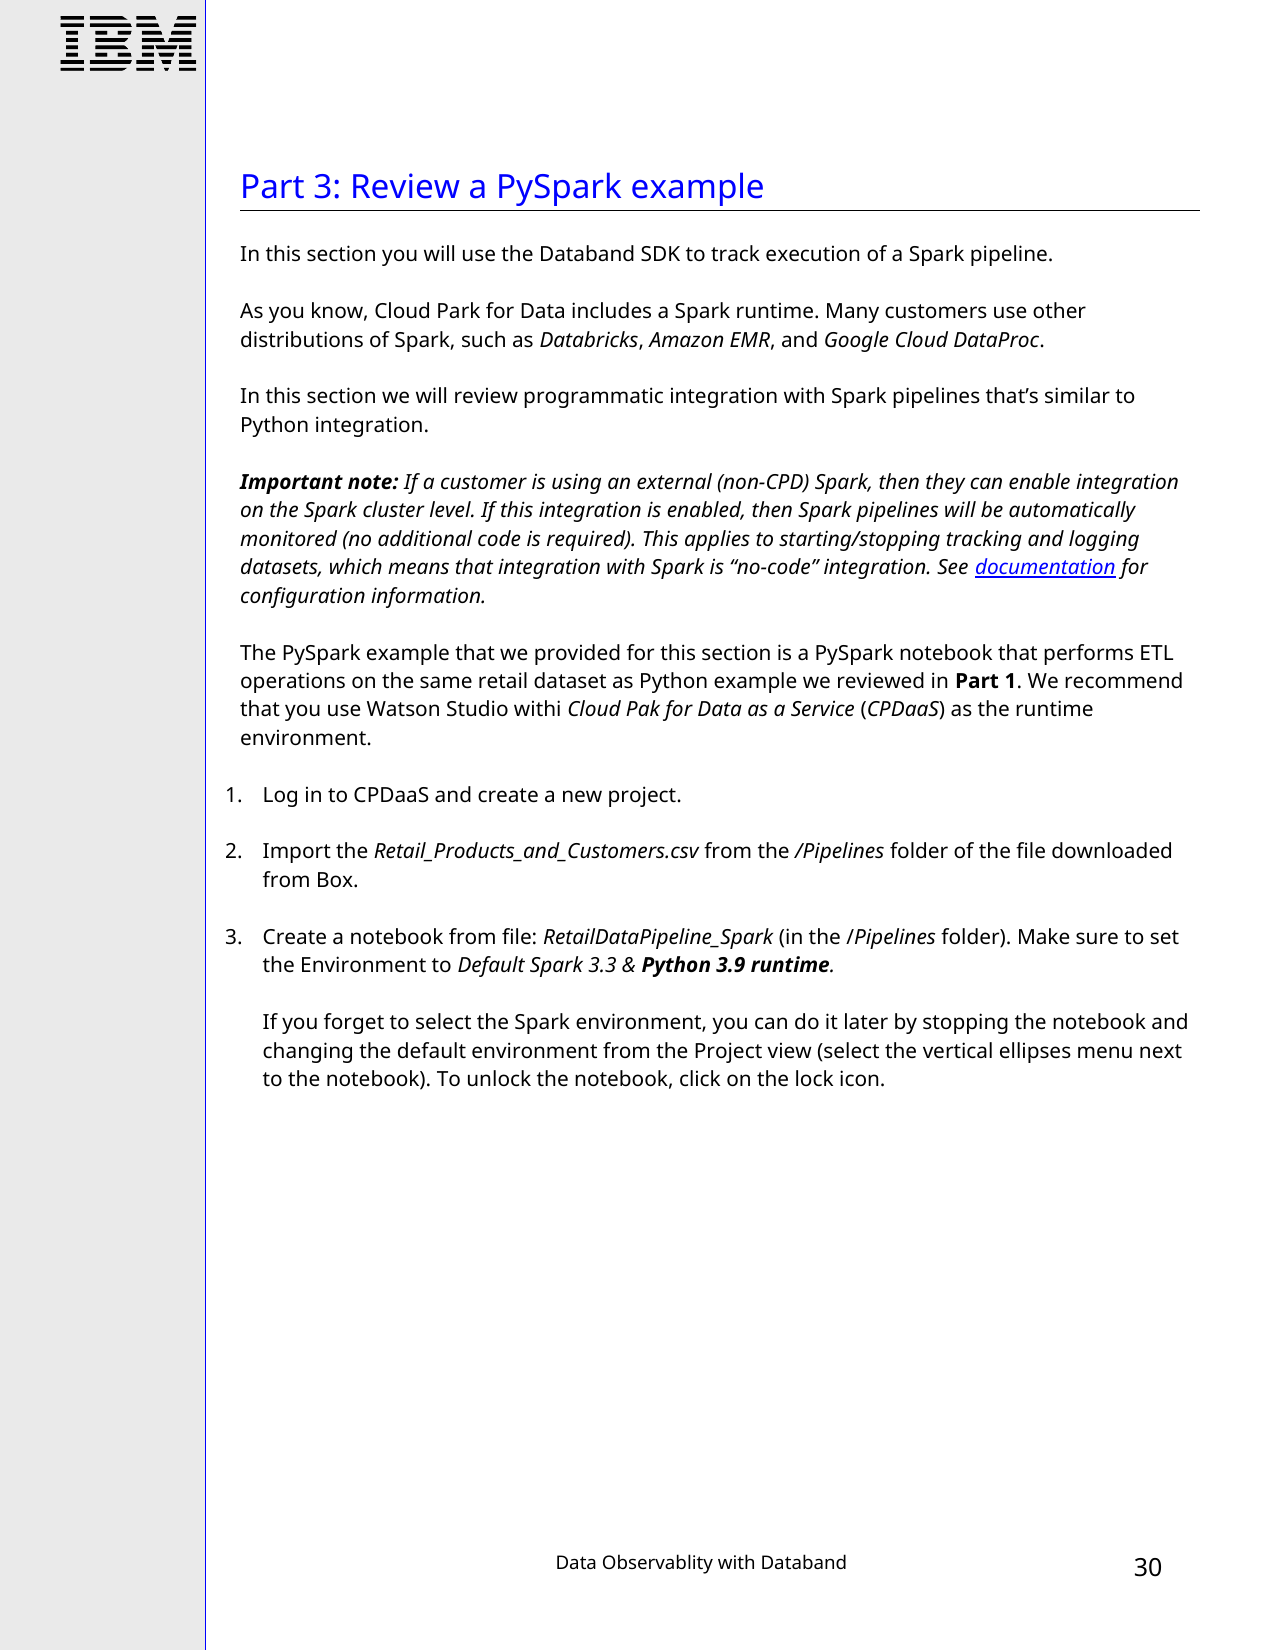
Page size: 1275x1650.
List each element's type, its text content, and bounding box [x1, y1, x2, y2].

list Import the Retail_Products_and_Customers.csv from the /Pipelines folder of the file downloaded from Box. [225, 837, 1200, 893]
list If you forget to select the Spark environment, you can do it later by stopping the notebook and changing the default environment from the Project view (select the vertical ellipses menu next to the notebook). To unlock the notebook, click on the lock icon. [262, 1007, 1200, 1093]
picture [60, 16, 197, 71]
subtitle Part 3: Review a PySpark example [240, 162, 1200, 210]
list Log in to CPDaaS and create a new project. [225, 780, 1200, 808]
text In this section we will review programmatic integration with Spark pipelines that’s similar to Python integration. [240, 382, 1200, 438]
text In this section you will use the Databand SDK to track execution of a Spark pipeline. [240, 239, 1200, 268]
text The PySpark example that we provided for this section is a PySpark notebook that performs ETL operations on the same retail dataset as Python example we reviewed in Part 1. We recommend that you use Watson Studio withi Cloud Pak for Data as a Service (CPDaaS) as the runtime environment. [240, 638, 1200, 751]
text Important note: If a customer is using an external (non-CPD) Spark, then they can enable integration on the Spark cluster level. If this integration is enabled, then Spark pipelines will be automatically monitored (no additional code is required). This applies to starting/stopping tracking and logging datasets, which means that integration with Spark is “no-code” integration. See documentation for configuration information. [240, 467, 1200, 609]
list Create a notebook from file: RetailDataPipeline_Spark (in the /Pipelines folder). Make sure to set the Environment to Default Spark 3.3 & Python 3.9 runtime. [225, 922, 1200, 979]
text As you know, Cloud Park for Data includes a Spark runtime. Many customers use other distributions of Spark, such as Databricks, Amazon EMR, and Google Cloud DataProc. [240, 296, 1200, 353]
